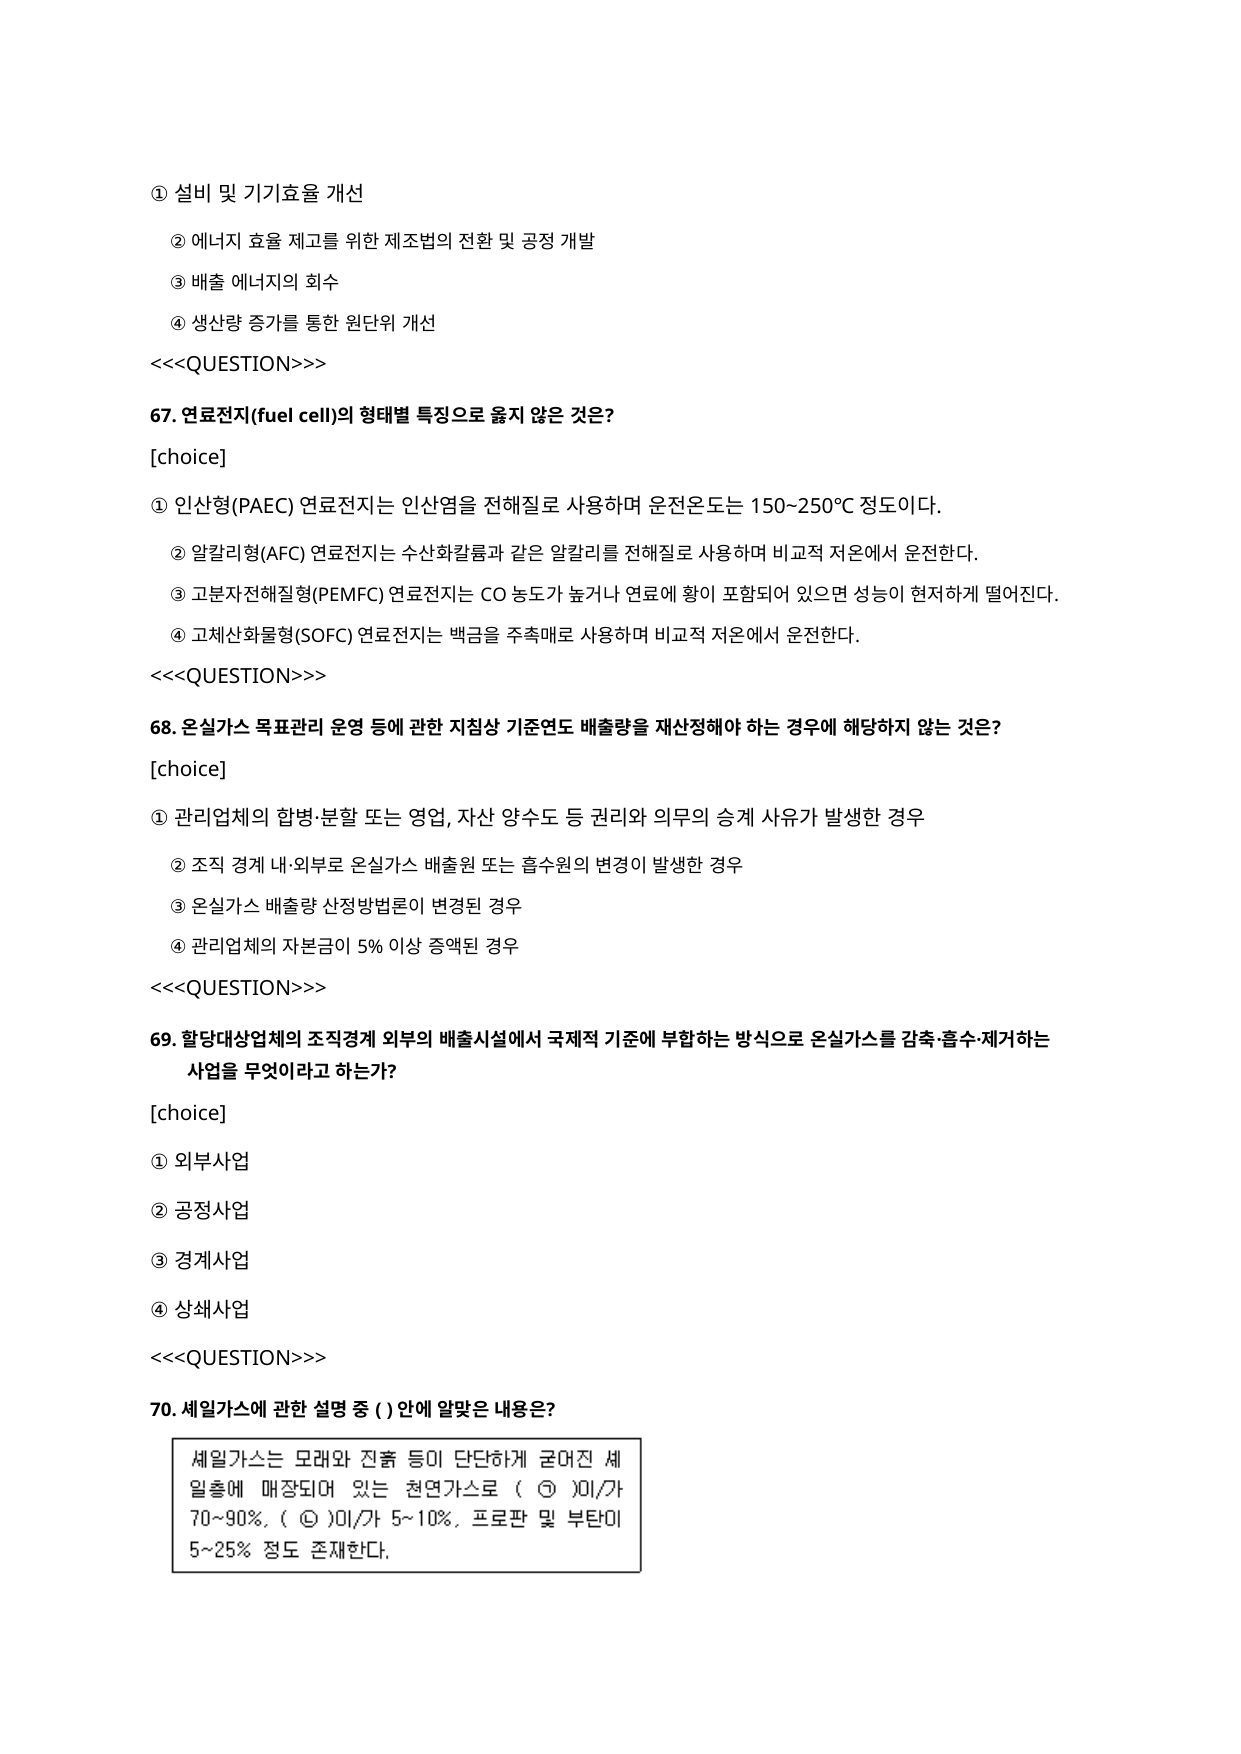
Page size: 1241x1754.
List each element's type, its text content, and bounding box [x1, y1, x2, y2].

text ② 에너지 효율 제고를 위한 제조법의 전환 및 공정 개발 [150, 227, 1090, 254]
text <<<QUESTION>>> [150, 349, 1090, 378]
text [choice] [150, 754, 1090, 782]
picture [169, 1435, 645, 1578]
text 67. 연료전지(fuel cell)의 형태별 특징으로 옳지 않은 것은? [150, 401, 1090, 428]
text ② 공정사업 [150, 1195, 1090, 1225]
text ③ 배출 에너지의 회수 [150, 267, 1090, 295]
text 68. 온실가스 목표관리 운영 등에 관한 지침상 기준연도 배출량을 재산정해야 하는 경우에 해당하지 않는 것은? [150, 713, 1090, 740]
text ② 알칼리형(AFC) 연료전지는 수산화칼륨과 같은 알칼리를 전해질로 사용하며 비교적 저온에서 운전한다. [150, 538, 1090, 566]
text ④ 관리업체의 자본금이 5% 이상 증액된 경우 [150, 932, 1090, 959]
text 70. 셰일가스에 관한 설명 중 ( ) 안에 알맞은 내용은? [150, 1394, 1090, 1422]
text ③ 고분자전해질형(PEMFC) 연료전지는 CO 농도가 높거나 연료에 황이 포함되어 있으면 성능이 현저하게 떨어진다. [150, 579, 1090, 607]
text ③ 온실가스 배출량 산정방법론이 변경된 경우 [150, 891, 1090, 918]
text <<<QUESTION>>> [150, 661, 1090, 690]
text ① 관리업체의 합병·분할 또는 영업, 자산 양수도 등 권리와 의무의 승계 사유가 발생한 경우 [150, 801, 1090, 831]
text <<<QUESTION>>> [150, 973, 1090, 1002]
text ④ 생산량 증가를 통한 원단위 개선 [150, 308, 1090, 336]
text ① 설비 및 기기효율 개선 [150, 177, 1090, 207]
text [choice] [150, 1098, 1090, 1127]
text ④ 상쇄사업 [150, 1293, 1090, 1324]
text <<<QUESTION>>> [150, 1343, 1090, 1371]
text ① 외부사업 [150, 1145, 1090, 1176]
text ② 조직 경계 내·외부로 온실가스 배출원 또는 흡수원의 변경이 발생한 경우 [150, 850, 1090, 877]
text [choice] [150, 442, 1090, 470]
text ④ 고체산화물형(SOFC) 연료전지는 백금을 주촉매로 사용하며 비교적 저온에서 운전한다. [150, 620, 1090, 647]
text 69. 할당대상업체의 조직경계 외부의 배출시설에서 국제적 기준에 부합하는 방식으로 온실가스를 감축·흡수·제거하는 사업을 무엇이라고 하는가? [150, 1024, 1090, 1084]
text ③ 경계사업 [150, 1244, 1090, 1274]
text ① 인산형(PAEC) 연료전지는 인산염을 전해질로 사용하며 운전온도는 150~250℃ 정도이다. [150, 489, 1090, 519]
